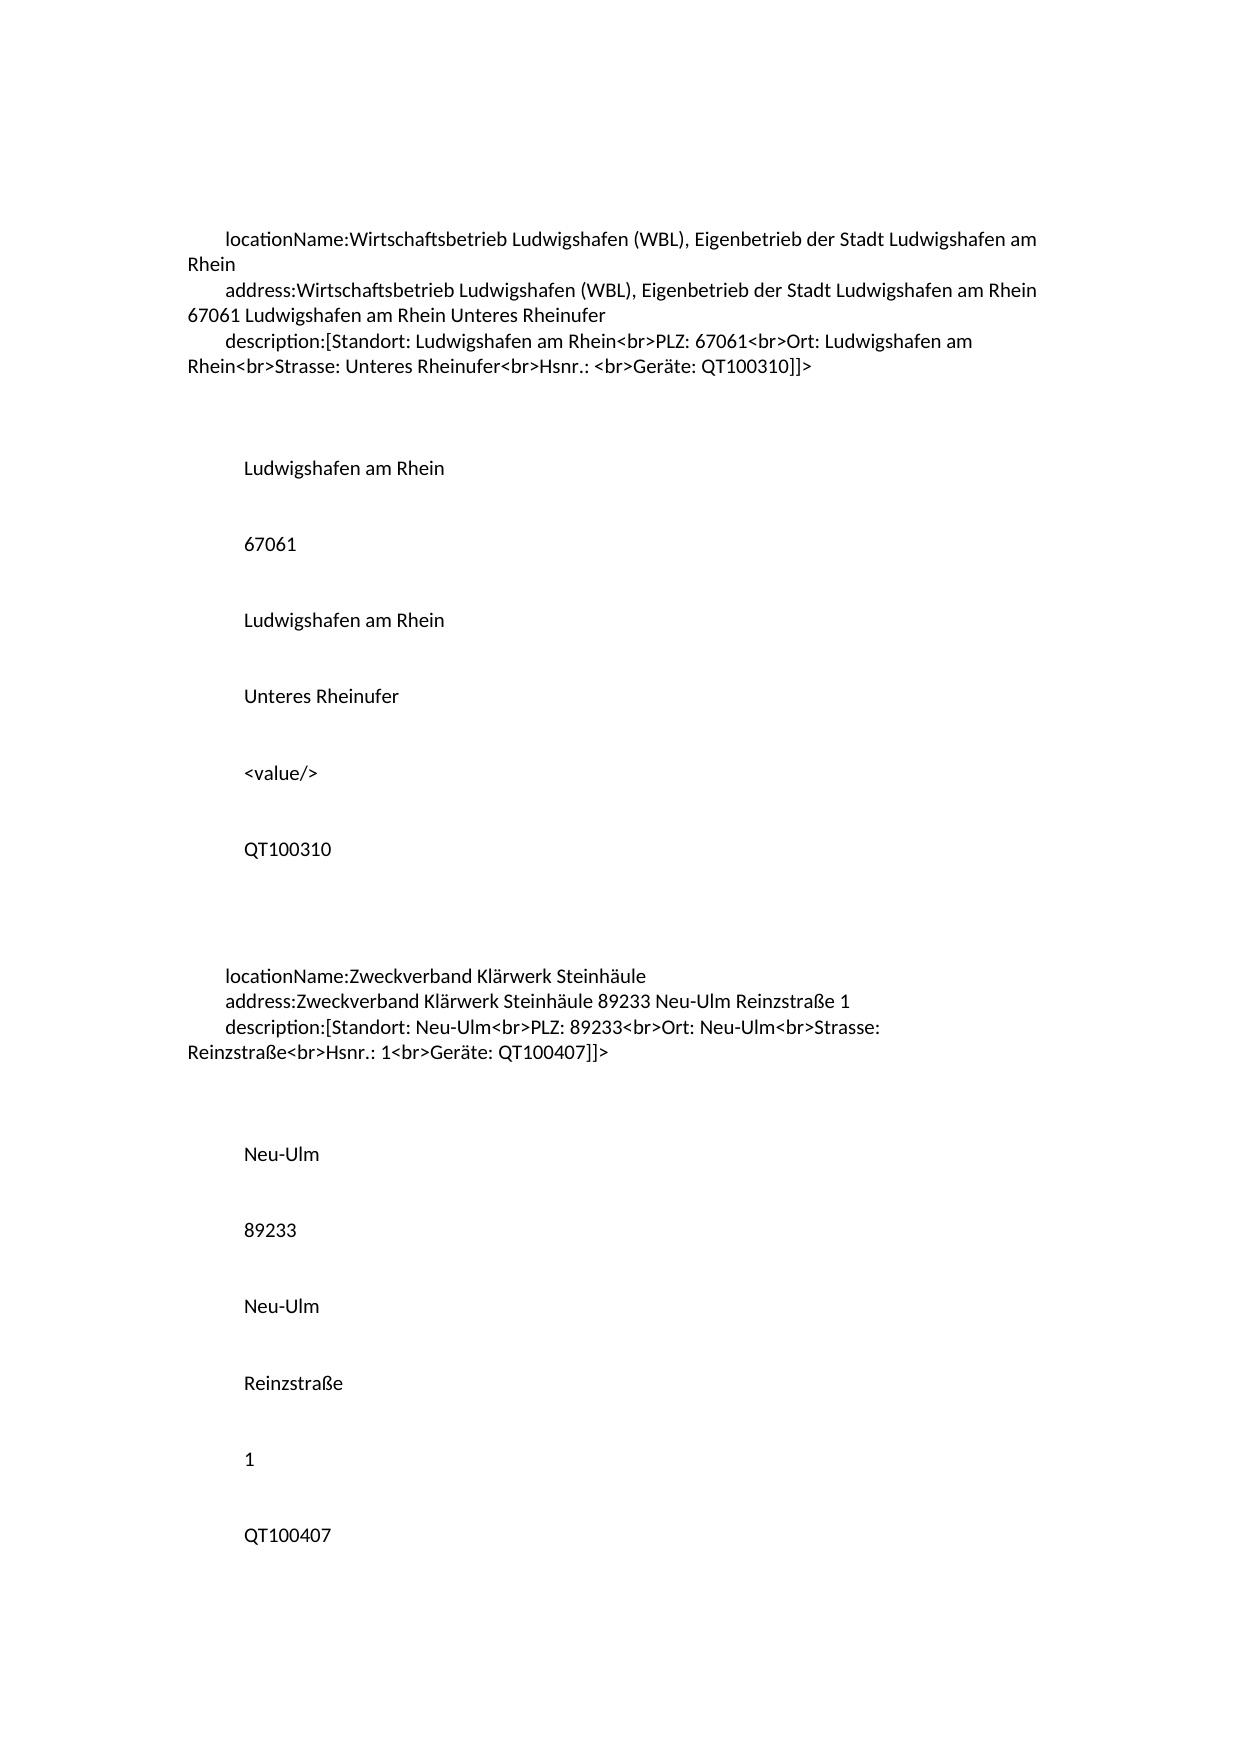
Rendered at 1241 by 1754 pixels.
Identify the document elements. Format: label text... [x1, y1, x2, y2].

text QT100407 [187, 1522, 1053, 1548]
text 67061 [187, 531, 1053, 557]
text address:Zweckverband Klärwerk Steinhäule 89233 Neu-Ulm Reinzstraße 1 [187, 989, 1053, 1014]
text address:Wirtschaftsbetrieb Ludwigshafen (WBL), Eigenbetrieb der Stadt Ludwigshafen am Rhein 67061 Ludwigshafen am Rhein Unteres Rheinufer [187, 277, 1053, 328]
text QT100310 [187, 836, 1053, 862]
text 1 [187, 1446, 1053, 1472]
text Neu-Ulm [187, 1141, 1053, 1167]
text description:[Standort: Neu-Ulm<br>PLZ: 89233<br>Ort: Neu-Ulm<br>Strasse: Reinzstraße<br>Hsnr.: 1<br>Geräte: QT100407]]> [187, 1014, 1053, 1065]
text locationName:Zweckverband Klärwerk Steinhäule [187, 963, 1053, 989]
text Ludwigshafen am Rhein [187, 455, 1053, 480]
text <value/> [187, 760, 1053, 785]
text Reinzstraße [187, 1370, 1053, 1395]
text Unteres Rheinufer [187, 684, 1053, 709]
text Ludwigshafen am Rhein [187, 607, 1053, 633]
text locationName:Wirtschaftsbetrieb Ludwigshafen (WBL), Eigenbetrieb der Stadt Ludwigshafen am Rhein [187, 226, 1053, 277]
text 89233 [187, 1217, 1053, 1243]
text Neu-Ulm [187, 1294, 1053, 1319]
text description:[Standort: Ludwigshafen am Rhein<br>PLZ: 67061<br>Ort: Ludwigshafen am Rhein<br>Strasse: Unteres Rheinufer<br>Hsnr.: <br>Geräte: QT100310]]> [187, 328, 1053, 379]
